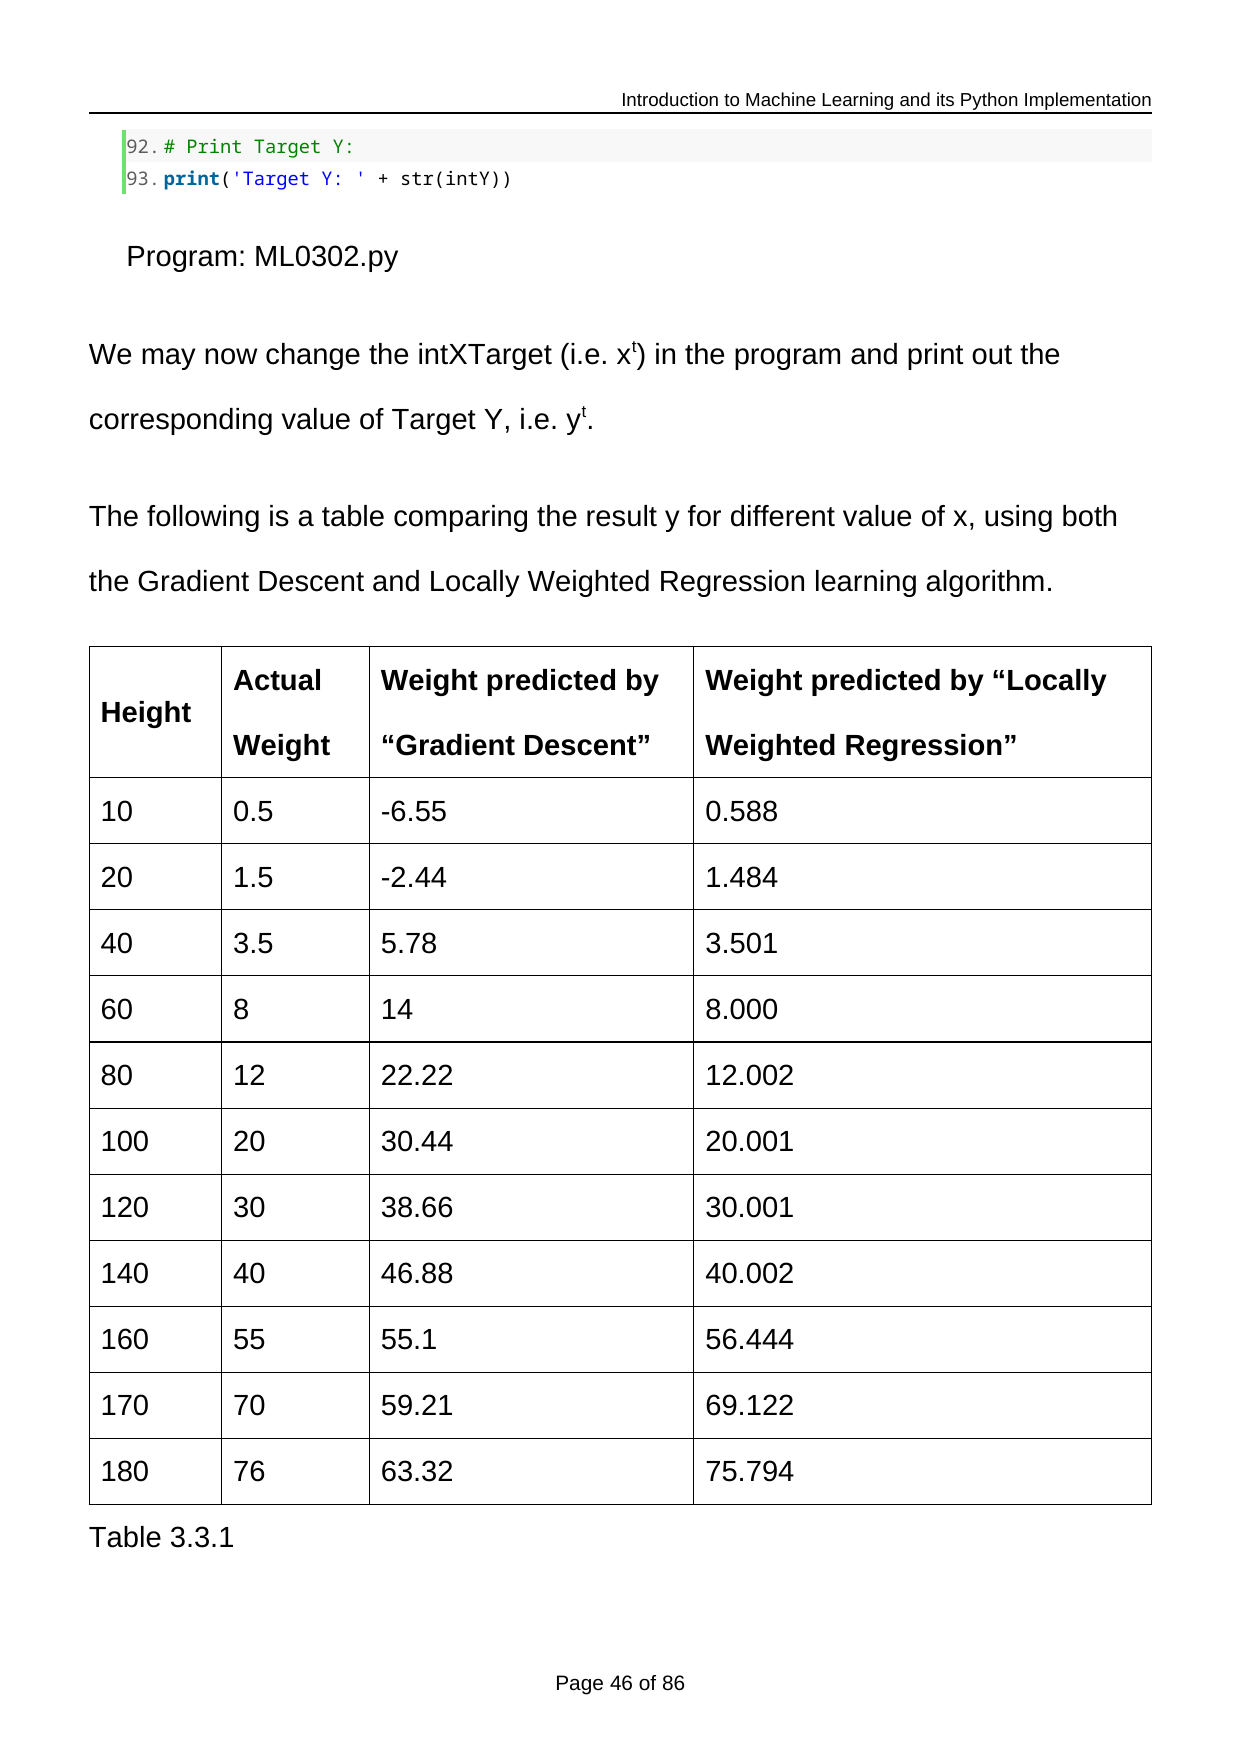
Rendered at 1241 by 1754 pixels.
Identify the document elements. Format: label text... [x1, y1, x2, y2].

table_cell -2.44 [370, 844, 693, 909]
table_cell 20 [222, 1109, 369, 1173]
table_cell 140 [90, 1241, 221, 1306]
table_cell 22.22 [370, 1043, 693, 1107]
table_cell 12.002 [694, 1043, 1151, 1107]
table_cell 120 [90, 1175, 221, 1239]
table_cell 20.001 [694, 1109, 1151, 1173]
table_cell 30 [222, 1175, 369, 1239]
table_cell 60 [90, 976, 221, 1041]
table_cell 10 [90, 778, 221, 843]
table_cell 100 [90, 1109, 221, 1173]
table_cell 63.32 [370, 1439, 693, 1504]
table_cell 40.002 [694, 1241, 1151, 1306]
table_cell 55 [222, 1307, 369, 1372]
table_cell 14 [370, 976, 693, 1041]
text The following is a table comparing the result y for different value of x, using both the Gradient Descent and Locally Weighted Regression learning algorithm. [89, 484, 1152, 614]
table_cell 170 [90, 1373, 221, 1438]
table_header Height [90, 647, 221, 777]
table_cell 30.001 [694, 1175, 1151, 1239]
table_cell 55.1 [370, 1307, 693, 1372]
list # Print Target Y: [121, 129, 1152, 162]
table_cell 40 [222, 1241, 369, 1306]
table_cell 75.794 [694, 1439, 1151, 1504]
text Table 3.3.1 [89, 1505, 1152, 1570]
table_cell 80 [90, 1043, 221, 1107]
table_cell 70 [222, 1373, 369, 1438]
table_cell 180 [90, 1439, 221, 1504]
table_cell 0.588 [694, 778, 1151, 843]
table_cell 20 [90, 844, 221, 909]
table_cell 40 [90, 910, 221, 975]
table_cell 8.000 [694, 976, 1151, 1041]
table_header Weight predicted by “Gradient Descent” [370, 647, 693, 777]
table_cell 0.5 [222, 778, 369, 843]
table_header Weight predicted by “Locally Weighted Regression” [694, 647, 1151, 777]
table_cell 69.122 [694, 1373, 1151, 1438]
table_cell -6.55 [370, 778, 693, 843]
table_cell 56.444 [694, 1307, 1151, 1372]
text Program: ML0302.py [126, 224, 1152, 289]
table_cell 3.501 [694, 910, 1151, 975]
table_cell 160 [90, 1307, 221, 1372]
list print('Target Y: ' + str(intY)) [126, 162, 1152, 194]
table_cell 46.88 [370, 1241, 693, 1306]
table_cell 1.5 [222, 844, 369, 909]
table_cell 12 [222, 1043, 369, 1107]
table_cell 5.78 [370, 910, 693, 975]
table_cell 30.44 [370, 1109, 693, 1173]
table_cell 8 [222, 976, 369, 1041]
table_cell 76 [222, 1439, 369, 1504]
table_cell 1.484 [694, 844, 1151, 909]
table_cell 38.66 [370, 1175, 693, 1239]
table_cell 3.5 [222, 910, 369, 975]
table_cell 59.21 [370, 1373, 693, 1438]
table_header Actual Weight [222, 647, 369, 777]
text We may now change the intXTarget (i.e. xt) in the program and print out the corresponding value of Target Y, i.e. yt. [89, 321, 1152, 451]
